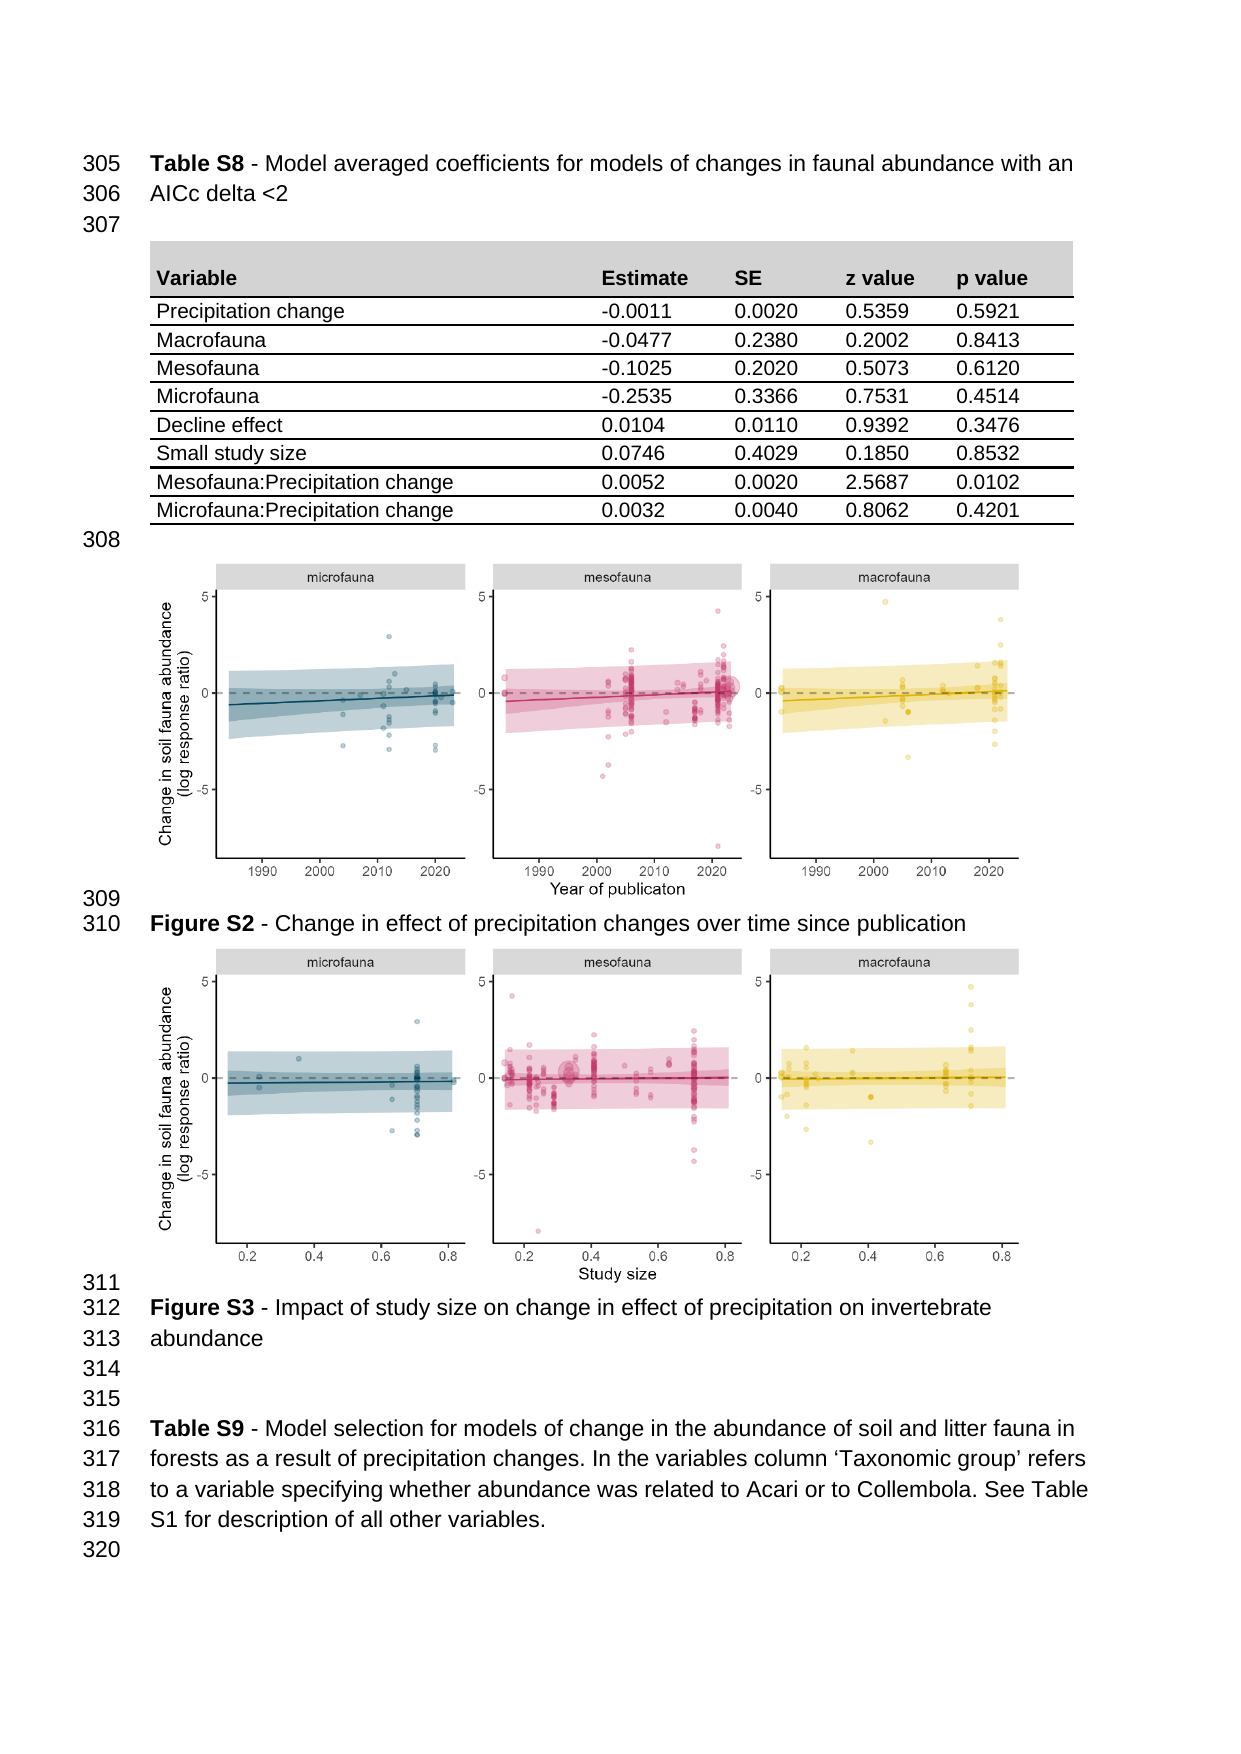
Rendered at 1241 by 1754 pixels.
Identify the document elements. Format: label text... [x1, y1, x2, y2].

picture [150, 940, 1027, 1291]
table_cell 0.0102 [950, 469, 1073, 495]
table_cell Mesofauna:Precipitation change [150, 469, 595, 495]
table_cell 0.7531 [839, 383, 950, 409]
table_cell -0.0011 [595, 298, 728, 324]
table_cell 0.3366 [728, 383, 839, 409]
table_header Estimate [595, 241, 728, 296]
table_cell Microfauna:Precipitation change [150, 497, 595, 523]
table_header Variable [150, 241, 595, 296]
table_cell 0.2020 [728, 355, 839, 381]
table_cell -0.1025 [595, 355, 728, 381]
table_cell 0.0040 [728, 497, 839, 523]
table_cell 0.4514 [950, 383, 1073, 409]
text Table S9 - Model selection for models of change in the abundance of soil and litter fauna in forests as a result of precipitation changes. In the variables column ‘Taxonomic group’ refers to a variable specifying whether abundance was related to Acari or to Collembola. See Table S1 for description of all other variables. [150, 1415, 1090, 1532]
table_header SE [728, 241, 839, 296]
text Figure S2 - Change in effect of precipitation changes over time since publication [150, 910, 1090, 936]
picture [150, 555, 1027, 906]
table_cell -0.0477 [595, 326, 728, 353]
table_cell Precipitation change [150, 298, 595, 324]
table_cell Microfauna [150, 383, 595, 409]
table_cell 0.5921 [950, 298, 1073, 324]
table_cell 0.5359 [839, 298, 950, 324]
table_header p value [950, 241, 1073, 296]
table_cell 0.8413 [950, 326, 1073, 353]
table_cell 0.2380 [728, 326, 839, 353]
table_cell 0.1850 [839, 440, 950, 466]
table_cell 0.8062 [839, 497, 950, 523]
table_cell Decline effect [150, 412, 595, 438]
text Table S8 - Model averaged coefficients for models of changes in faunal abundance with an AICc delta <2 [150, 150, 1090, 207]
table_cell 0.4201 [950, 497, 1073, 523]
table_cell 0.0032 [595, 497, 728, 523]
table_cell 2.5687 [839, 469, 950, 495]
table_cell 0.9392 [839, 412, 950, 438]
table_cell 0.4029 [728, 440, 839, 466]
table_cell Small study size [150, 440, 595, 466]
table_cell 0.0110 [728, 412, 839, 438]
table_cell 0.3476 [950, 412, 1073, 438]
table_cell 0.2002 [839, 326, 950, 353]
table_cell 0.0104 [595, 412, 728, 438]
table_cell -0.2535 [595, 383, 728, 409]
table_header z value [839, 241, 950, 296]
text Figure S3 - Impact of study size on change in effect of precipitation on invertebrate abundance [150, 1294, 1090, 1351]
table_cell 0.0052 [595, 469, 728, 495]
table_cell 0.0746 [595, 440, 728, 466]
table_cell Mesofauna [150, 355, 595, 381]
table_cell 0.8532 [950, 440, 1073, 466]
table_cell Macrofauna [150, 326, 595, 353]
table_cell 0.5073 [839, 355, 950, 381]
table_cell 0.0020 [728, 298, 839, 324]
table_cell 0.0020 [728, 469, 839, 495]
table_cell 0.6120 [950, 355, 1073, 381]
